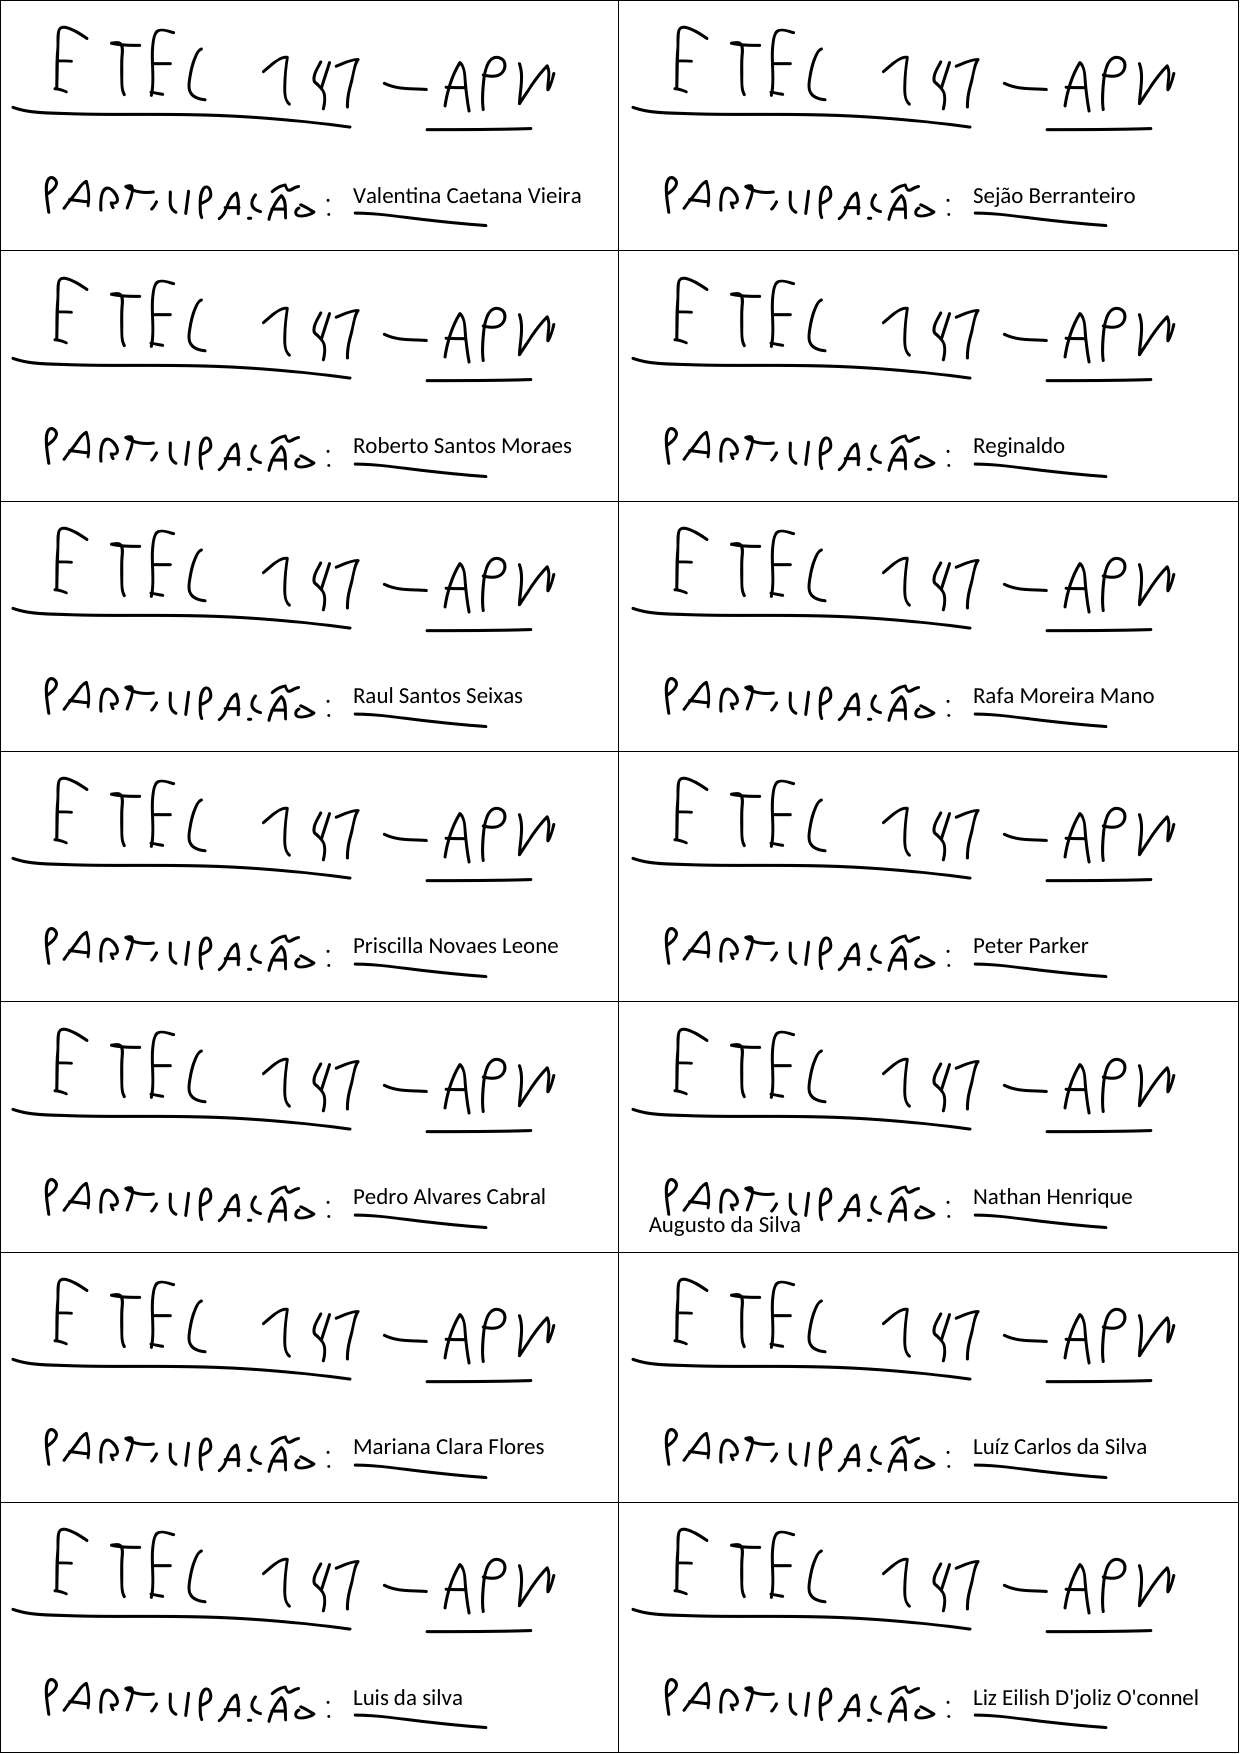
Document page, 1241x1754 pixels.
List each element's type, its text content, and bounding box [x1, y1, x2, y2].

table_cell Luis da silva [1, 1503, 618, 1752]
table_cell Luíz Carlos da Silva [619, 1253, 1238, 1502]
table_cell Priscilla Novaes Leone [1, 752, 618, 1001]
table_cell Pedro Alvares Cabral [1, 1002, 618, 1252]
table_header Valentina Caetana Vieira [1, 1, 618, 250]
table_cell Roberto Santos Moraes [1, 251, 618, 501]
table_cell Mariana Clara Flores [1, 1253, 618, 1502]
table_cell Raul Santos Seixas [1, 502, 618, 751]
table_cell Rafa Moreira Mano [619, 502, 1238, 751]
table_cell Nathan Henrique Augusto da Silva [619, 1002, 1238, 1252]
table_header Sejão Berranteiro [619, 1, 1238, 250]
table_cell Reginaldo [619, 251, 1238, 501]
table_cell Peter Parker [619, 752, 1238, 1001]
table_cell Liz Eilish D'joliz O'connel [619, 1503, 1238, 1752]
